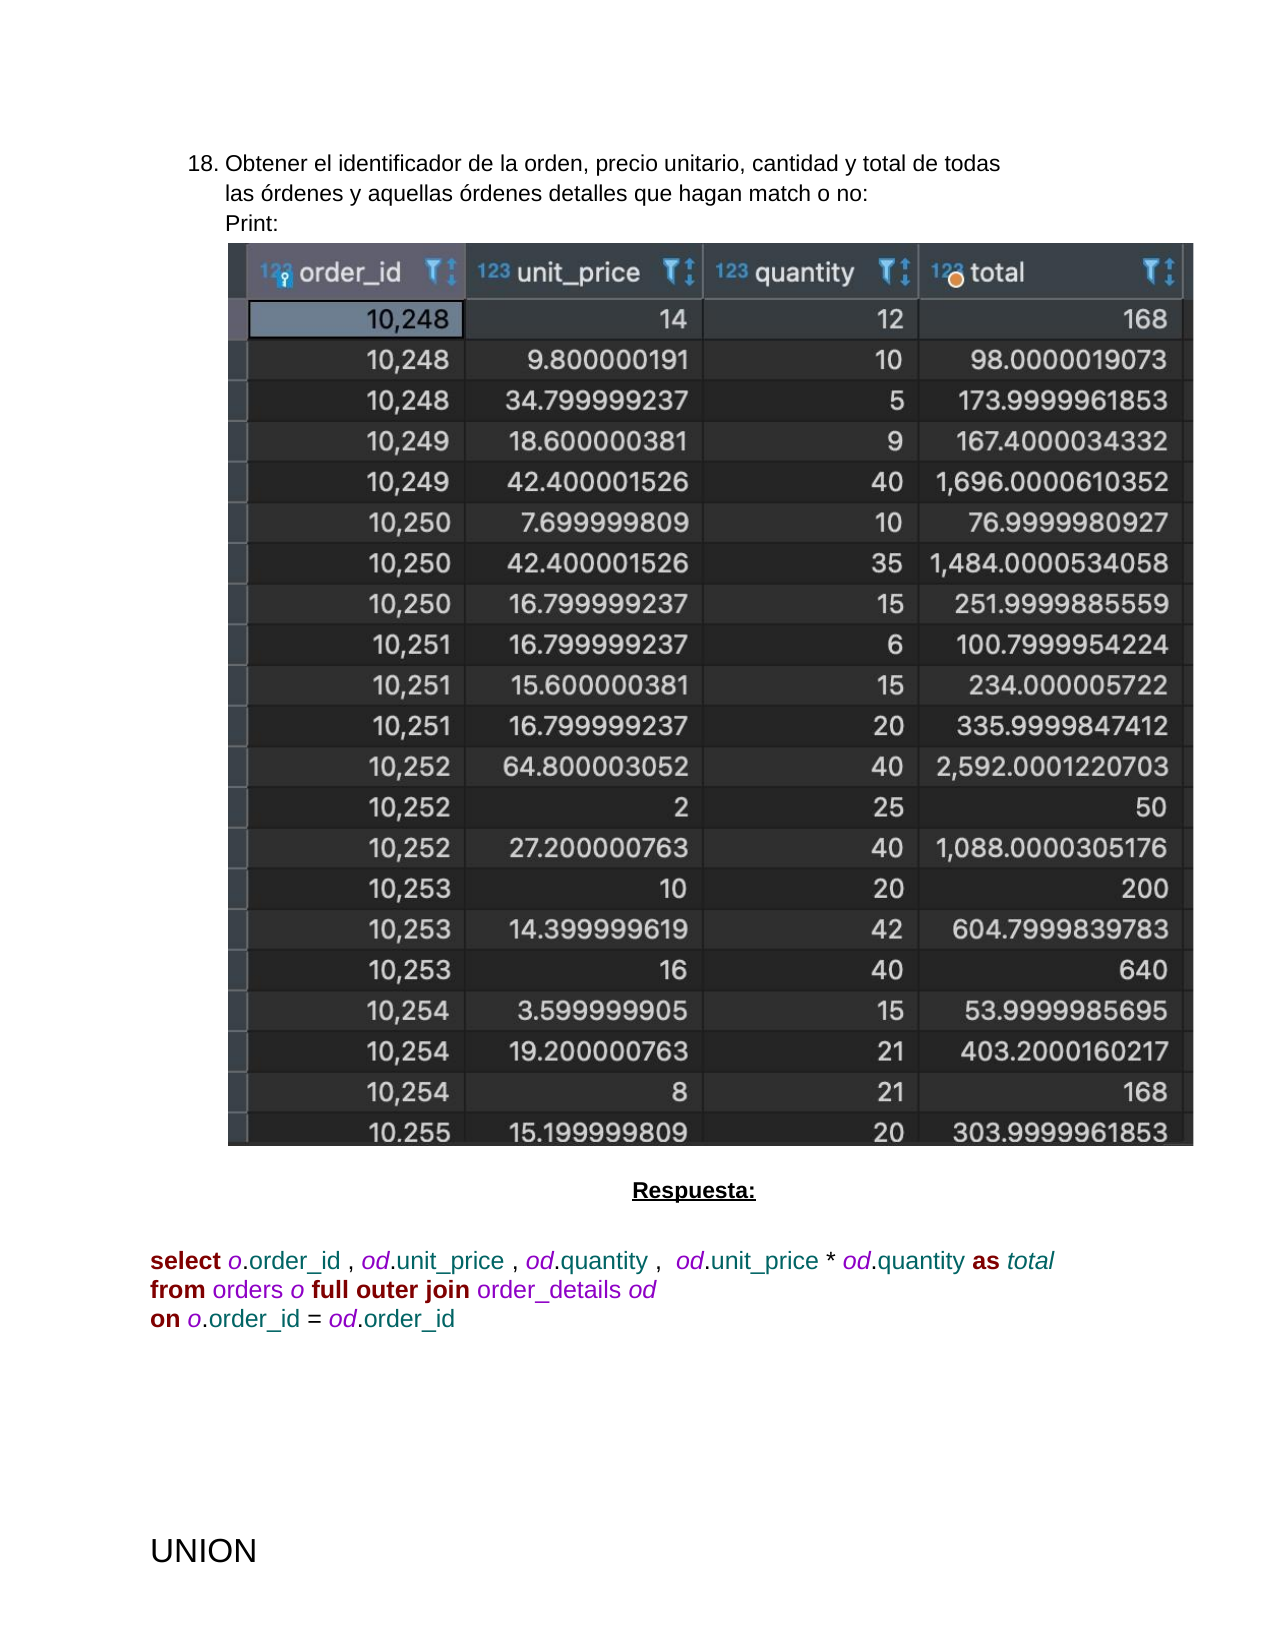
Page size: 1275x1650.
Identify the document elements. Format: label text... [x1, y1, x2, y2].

text Print: [225, 210, 1237, 237]
subtitle UNION [150, 1531, 1237, 1569]
text from orders o full outer join order_details od [150, 1275, 1237, 1304]
list Obtener el identificador de la orden, precio unitario, cantidad y total de todas las órdenes y aquellas órdenes detalles que hagan match o no: [187, 150, 1036, 207]
text on o.order_id = od.order_id [150, 1304, 1237, 1332]
text select o.order_id , od.unit_price , od.quantity , od.unit_price * od.quantity as total [150, 1246, 1237, 1275]
picture [228, 243, 1194, 1146]
text Respuesta: [150, 1177, 1237, 1203]
